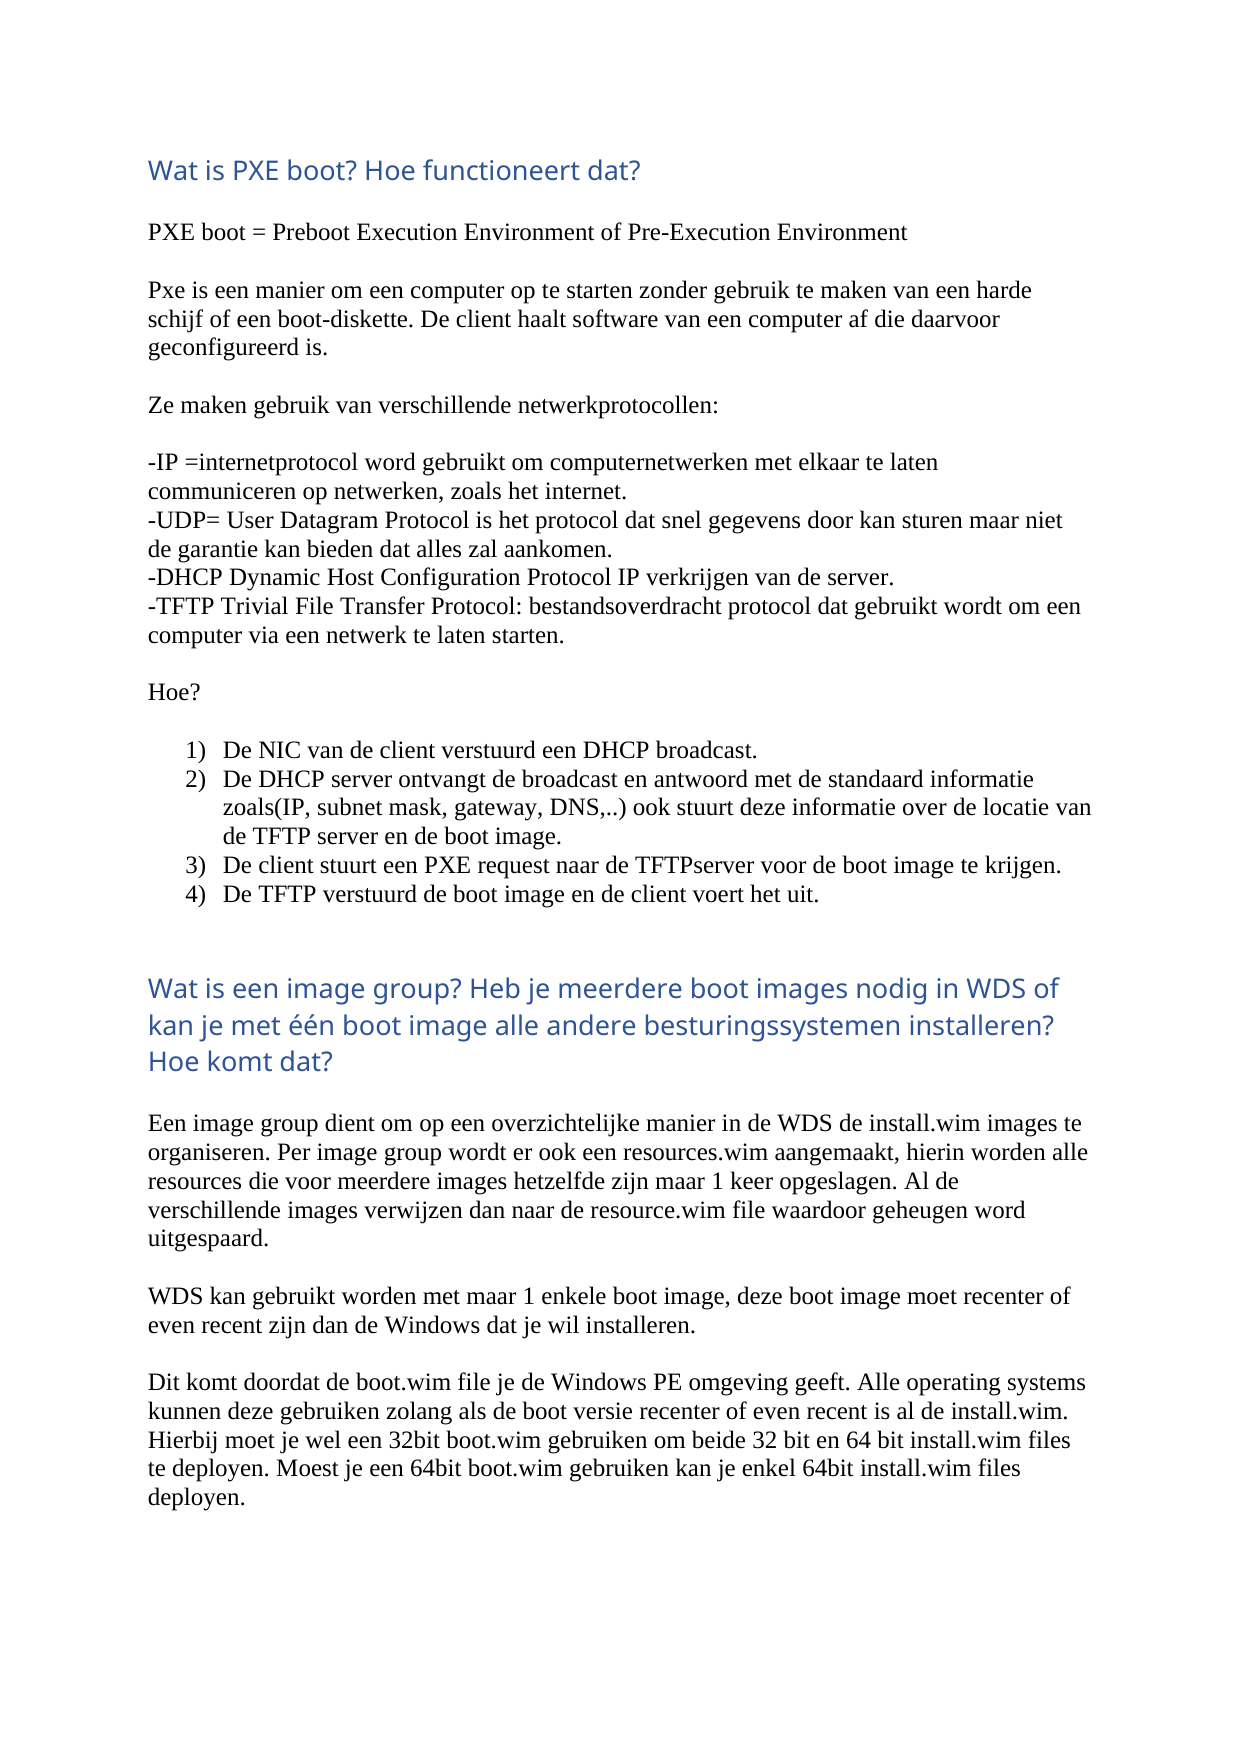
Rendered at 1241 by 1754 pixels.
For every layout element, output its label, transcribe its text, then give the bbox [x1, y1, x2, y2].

text Dit komt doordat de boot.wim file je de Windows PE omgeving geeft. Alle operating systems kunnen deze gebruiken zolang als de boot versie recenter of even recent is al de install.wim. Hierbij moet je wel een 32bit boot.wim gebruiken om beide 32 bit en 64 bit install.wim files te deployen. Moest je een 64bit boot.wim gebruiken kan je enkel 64bit install.wim files deployen. [148, 1367, 1093, 1511]
list De TFTP verstuurd de boot image en de client voert het uit. [185, 879, 1093, 907]
text -TFTP Trivial File Transfer Protocol: bestandsoverdracht protocol dat gebruikt wordt om een computer via een netwerk te laten starten. [148, 591, 1093, 649]
text WDS kan gebruikt worden met maar 1 enkele boot image, deze boot image moet recenter of even recent zijn dan de Windows dat je wil installeren. [148, 1281, 1093, 1338]
subtitle Wat is PXE boot? Hoe functioneert dat? [148, 152, 1093, 189]
text Ze maken gebruik van verschillende netwerkprotocollen: [148, 390, 1093, 419]
text -IP =internetprotocol word gebruikt om computernetwerken met elkaar te laten communiceren op netwerken, zoals het internet. [148, 447, 1093, 505]
list De DHCP server ontvangt de broadcast en antwoord met de standaard informatie zoals(IP, subnet mask, gateway, DNS,..) ook stuurt deze informatie over de locatie van de TFTP server en de boot image. [185, 764, 1093, 850]
subtitle Wat is een image group? Heb je meerdere boot images nodig in WDS of kan je met één boot image alle andere besturingssystemen installeren? Hoe komt dat? [148, 969, 1093, 1080]
text -UDP= User Datagram Protocol is het protocol dat snel gegevens door kan sturen maar niet de garantie kan bieden dat alles zal aankomen. [148, 505, 1093, 562]
text PXE boot = Preboot Execution Environment of Pre-Execution Environment [148, 217, 1093, 246]
text Pxe is een manier om een computer op te starten zonder gebruik te maken van een harde schijf of een boot-diskette. De client haalt software van een computer af die daarvoor geconfigureerd is. [148, 275, 1093, 361]
text Een image group dient om op een overzichtelijke manier in de WDS de install.wim images te organiseren. Per image group wordt er ook een resources.wim aangemaakt, hierin worden alle resources die voor meerdere images hetzelfde zijn maar 1 keer opgeslagen. Al de verschillende images verwijzen dan naar de resource.wim file waardoor geheugen word uitgespaard. [148, 1108, 1093, 1252]
list De NIC van de client verstuurd een DHCP broadcast. [185, 735, 1093, 764]
text Hoe? [148, 677, 1093, 706]
list De client stuurt een PXE request naar de TFTPserver voor de boot image te krijgen. [185, 850, 1093, 879]
text -DHCP Dynamic Host Configuration Protocol IP verkrijgen van de server. [148, 562, 1093, 591]
